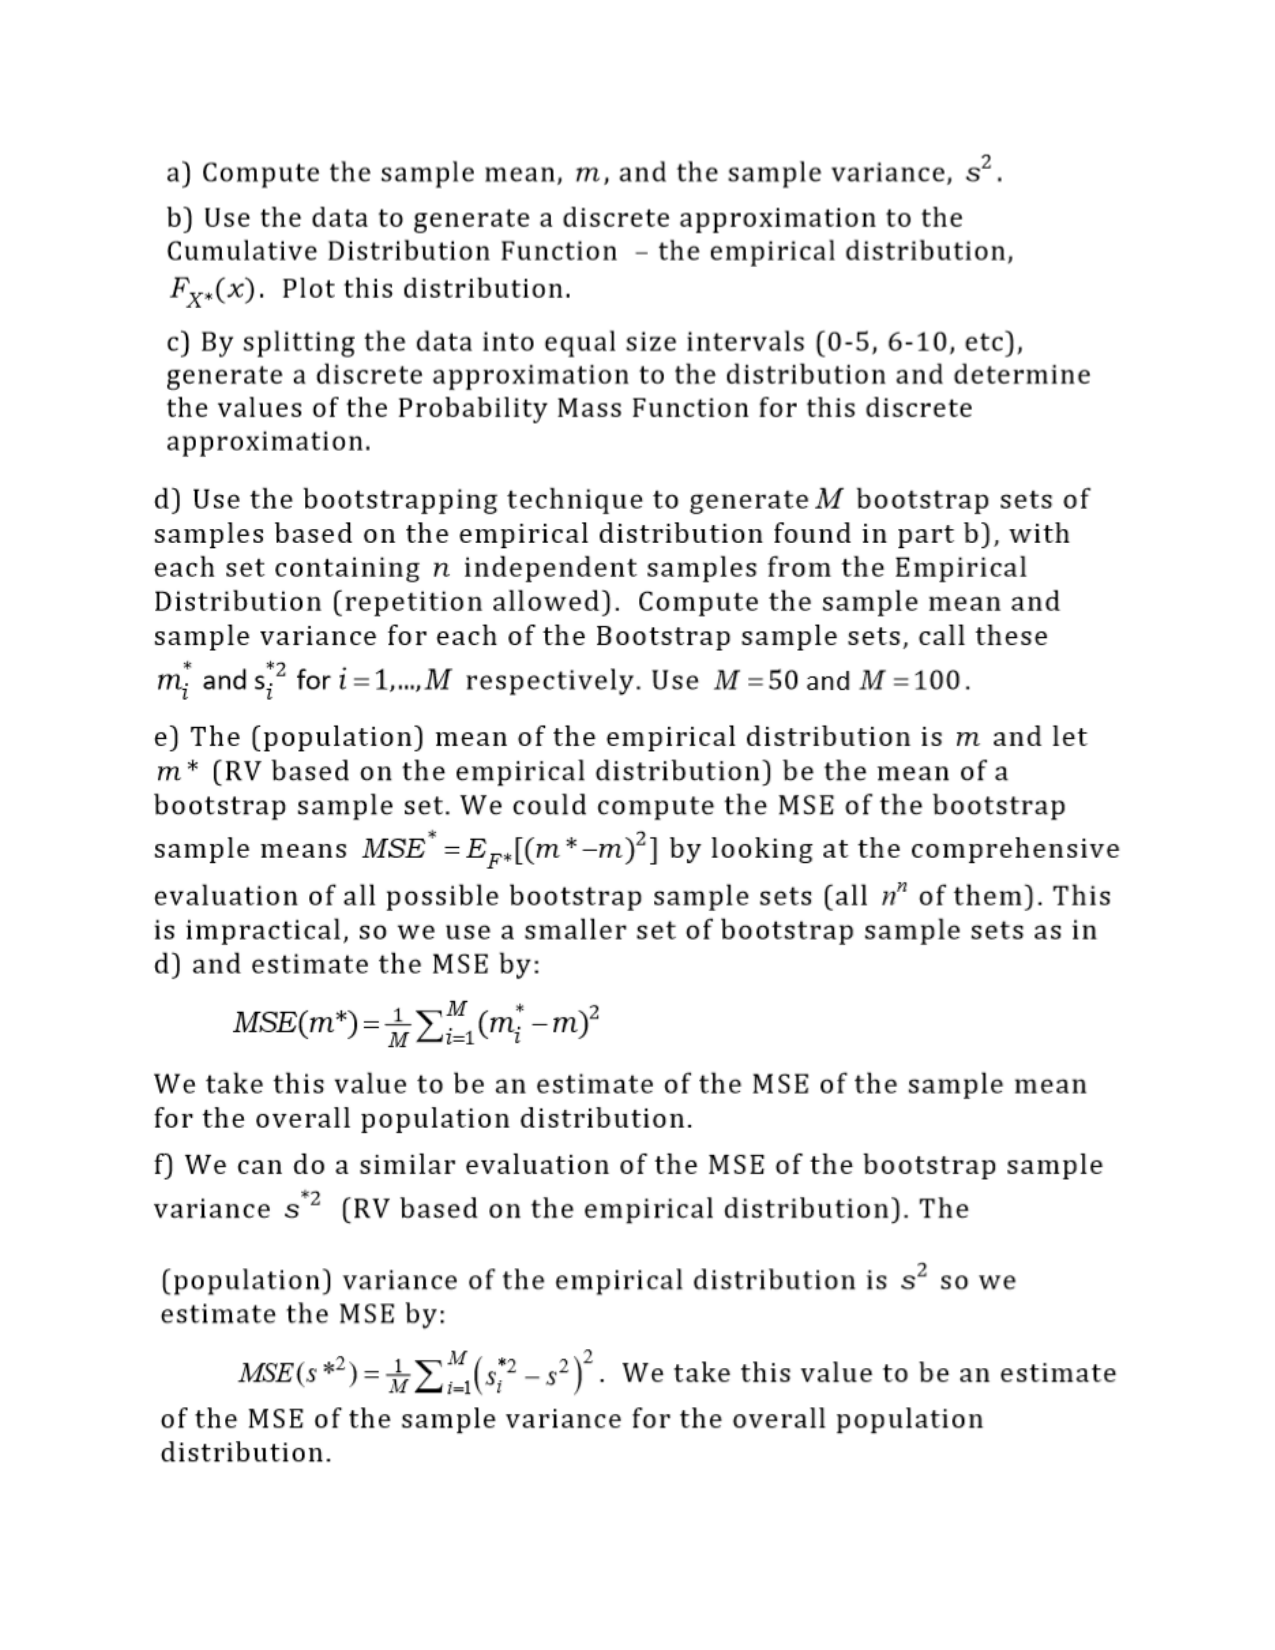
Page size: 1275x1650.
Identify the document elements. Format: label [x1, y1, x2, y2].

picture [150, 1259, 1125, 1475]
picture [150, 483, 1125, 1241]
picture [150, 150, 1125, 465]
